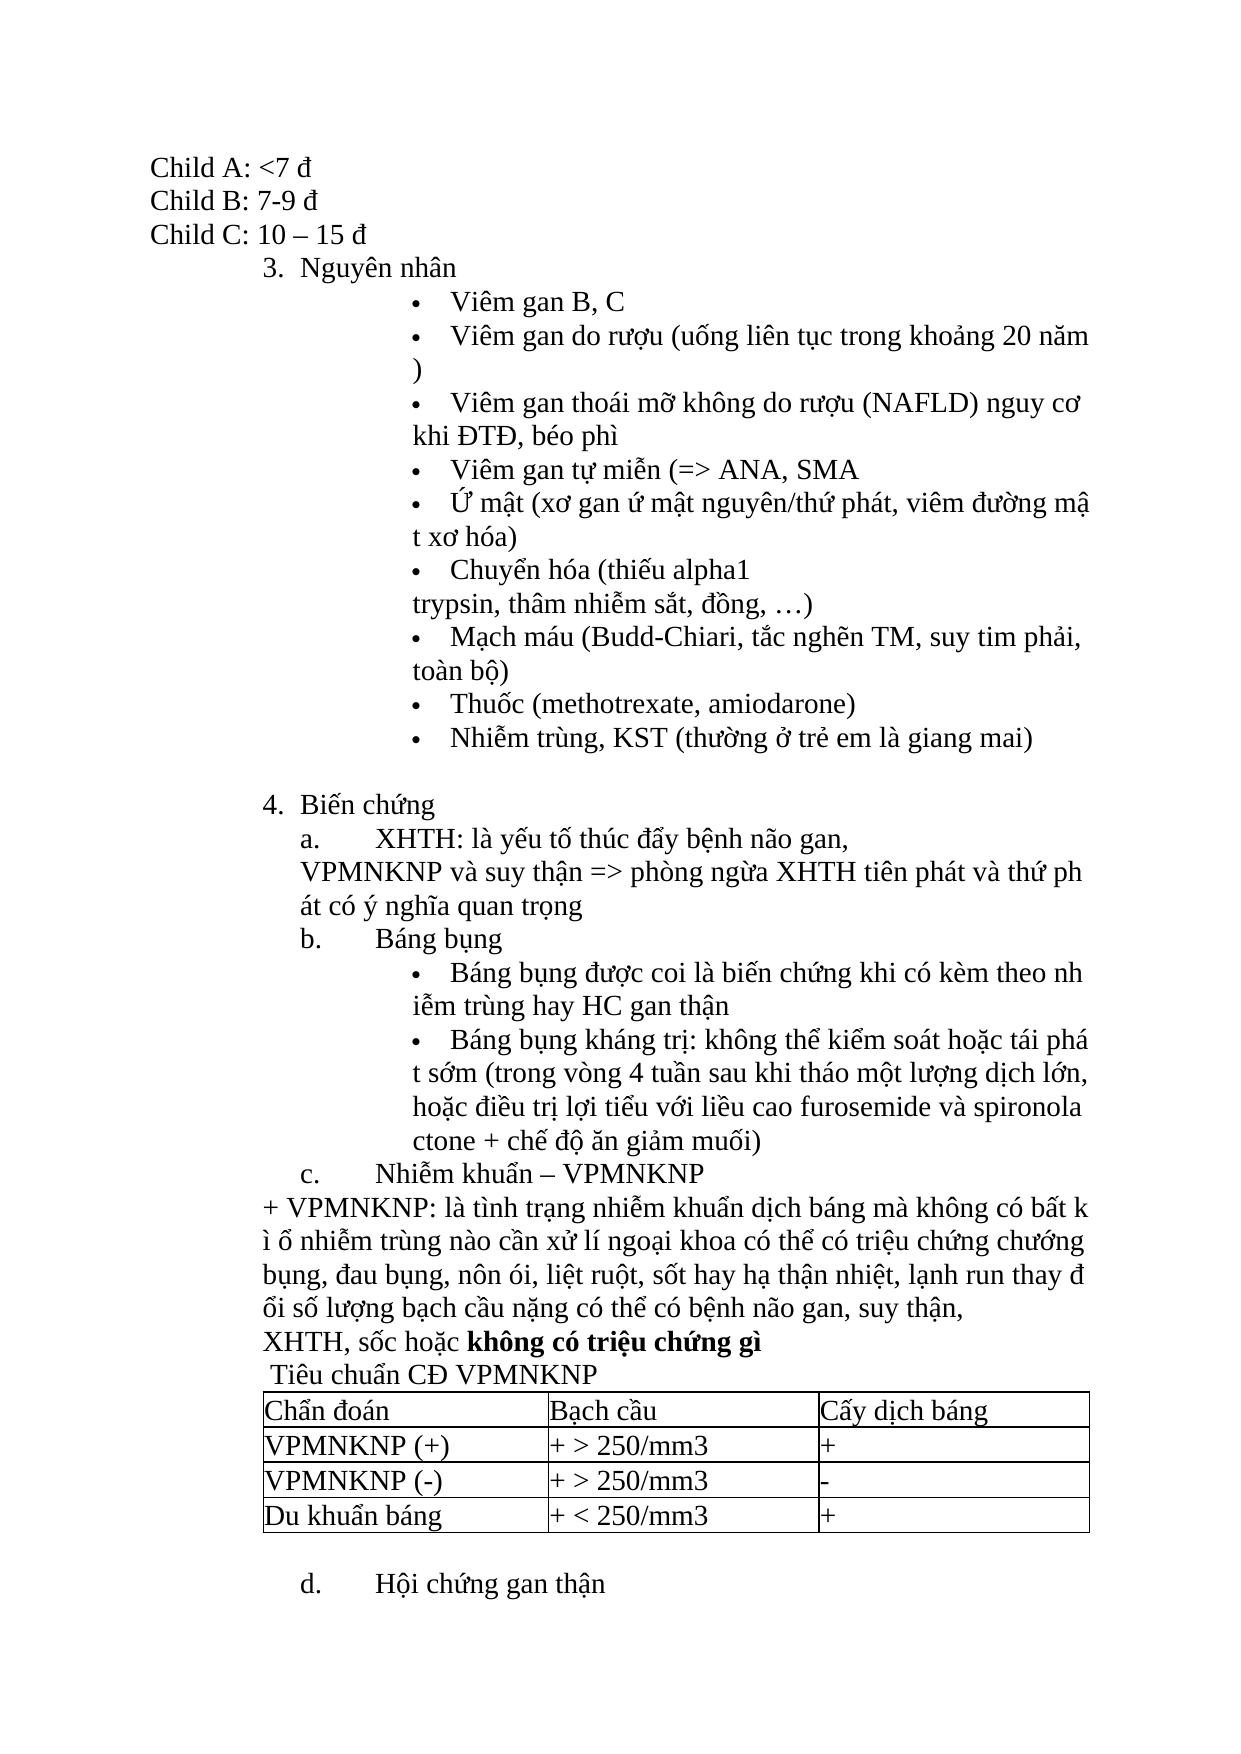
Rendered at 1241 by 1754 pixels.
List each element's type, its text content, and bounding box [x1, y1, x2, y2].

list Nguyên nhân [262, 251, 1090, 284]
table_header Cấy dịch báng [820, 1393, 1089, 1426]
table_cell + > 250/mm3 [549, 1463, 818, 1496]
list Chuyển hóa (thiếu alpha1 trypsin, thâm nhiễm sắt, đồng, …) [412, 552, 1090, 619]
list Mạch máu (Budd-Chiari, tắc nghẽn TM, suy tim phải, toàn bộ) [412, 619, 1090, 687]
table_cell + < 250/mm3 [549, 1498, 818, 1531]
table_cell - [820, 1463, 1089, 1496]
text + VPMNKNP: là tình trạng nhiễm khuẩn dịch báng mà không có bất kì ổ nhiễm trùng nào cần xử lí ngoại khoa có thể có triệu chứng chướng bụng, đau bụng, nôn ói, liệt ruột, sốt hay hạ thận nhiệt, lạnh run thay đổi số lượng bạch cầu nặng có thể có bệnh não gan, suy thận, XHTH, sốc hoặc không có triệu chứng gì [262, 1190, 1090, 1357]
table_cell + > 250/mm3 [549, 1428, 818, 1461]
list Báng bụng kháng trị: không thể kiểm soát hoặc tái phát sớm (trong vòng 4 tuần sau khi tháo một lượng dịch lớn, hoặc điều trị lợi tiểu với liều cao furosemide và spironolactone + chế độ ăn giảm muối) [412, 1022, 1090, 1156]
list Hội chứng gan thận [300, 1567, 1090, 1600]
list XHTH: là yếu tố thúc đẩy bệnh não gan, VPMNKNP và suy thận => phòng ngừa XHTH tiên phát và thứ phát có ý nghĩa quan trọng [300, 821, 1090, 921]
list Nhiễm trùng, KST (thường ở trẻ em là giang mai) [412, 720, 1090, 754]
table_cell VPMNKNP (+) [264, 1428, 548, 1461]
table_cell + [820, 1498, 1089, 1531]
list Viêm gan thoái mỡ không do rượu (NAFLD) nguy cơ khi ĐTĐ, béo phì [412, 385, 1090, 452]
text Child A: <7 đ [150, 150, 1090, 183]
list Ứ mật (xơ gan ứ mật nguyên/thứ phát, viêm đường mật xơ hóa) [412, 485, 1090, 552]
text Child B: 7-9 đ [150, 183, 1090, 217]
table_header Chẩn đoán [264, 1393, 548, 1426]
text Tiêu chuẩn CĐ VPMNKNP [262, 1357, 1090, 1391]
list Viêm gan B, C [412, 284, 1090, 318]
list Nhiễm khuẩn – VPMNKNP [300, 1156, 1090, 1190]
list Biến chứng [262, 787, 1090, 821]
list Báng bụng [300, 921, 1090, 955]
list Thuốc (methotrexate, amiodarone) [412, 687, 1090, 720]
table_cell VPMNKNP (-) [264, 1463, 548, 1496]
table_cell + [820, 1428, 1089, 1461]
list Viêm gan do rượu (uống liên tục trong khoảng 20 năm) [412, 318, 1090, 385]
list Báng bụng được coi là biến chứng khi có kèm theo nhiễm trùng hay HC gan thận [412, 955, 1090, 1022]
list Viêm gan tự miễn (=> ANA, SMA [412, 452, 1090, 485]
text Child C: 10 – 15 đ [150, 217, 1090, 251]
table_header Bạch cầu [549, 1393, 818, 1426]
table_cell Du khuẩn báng [264, 1498, 548, 1531]
